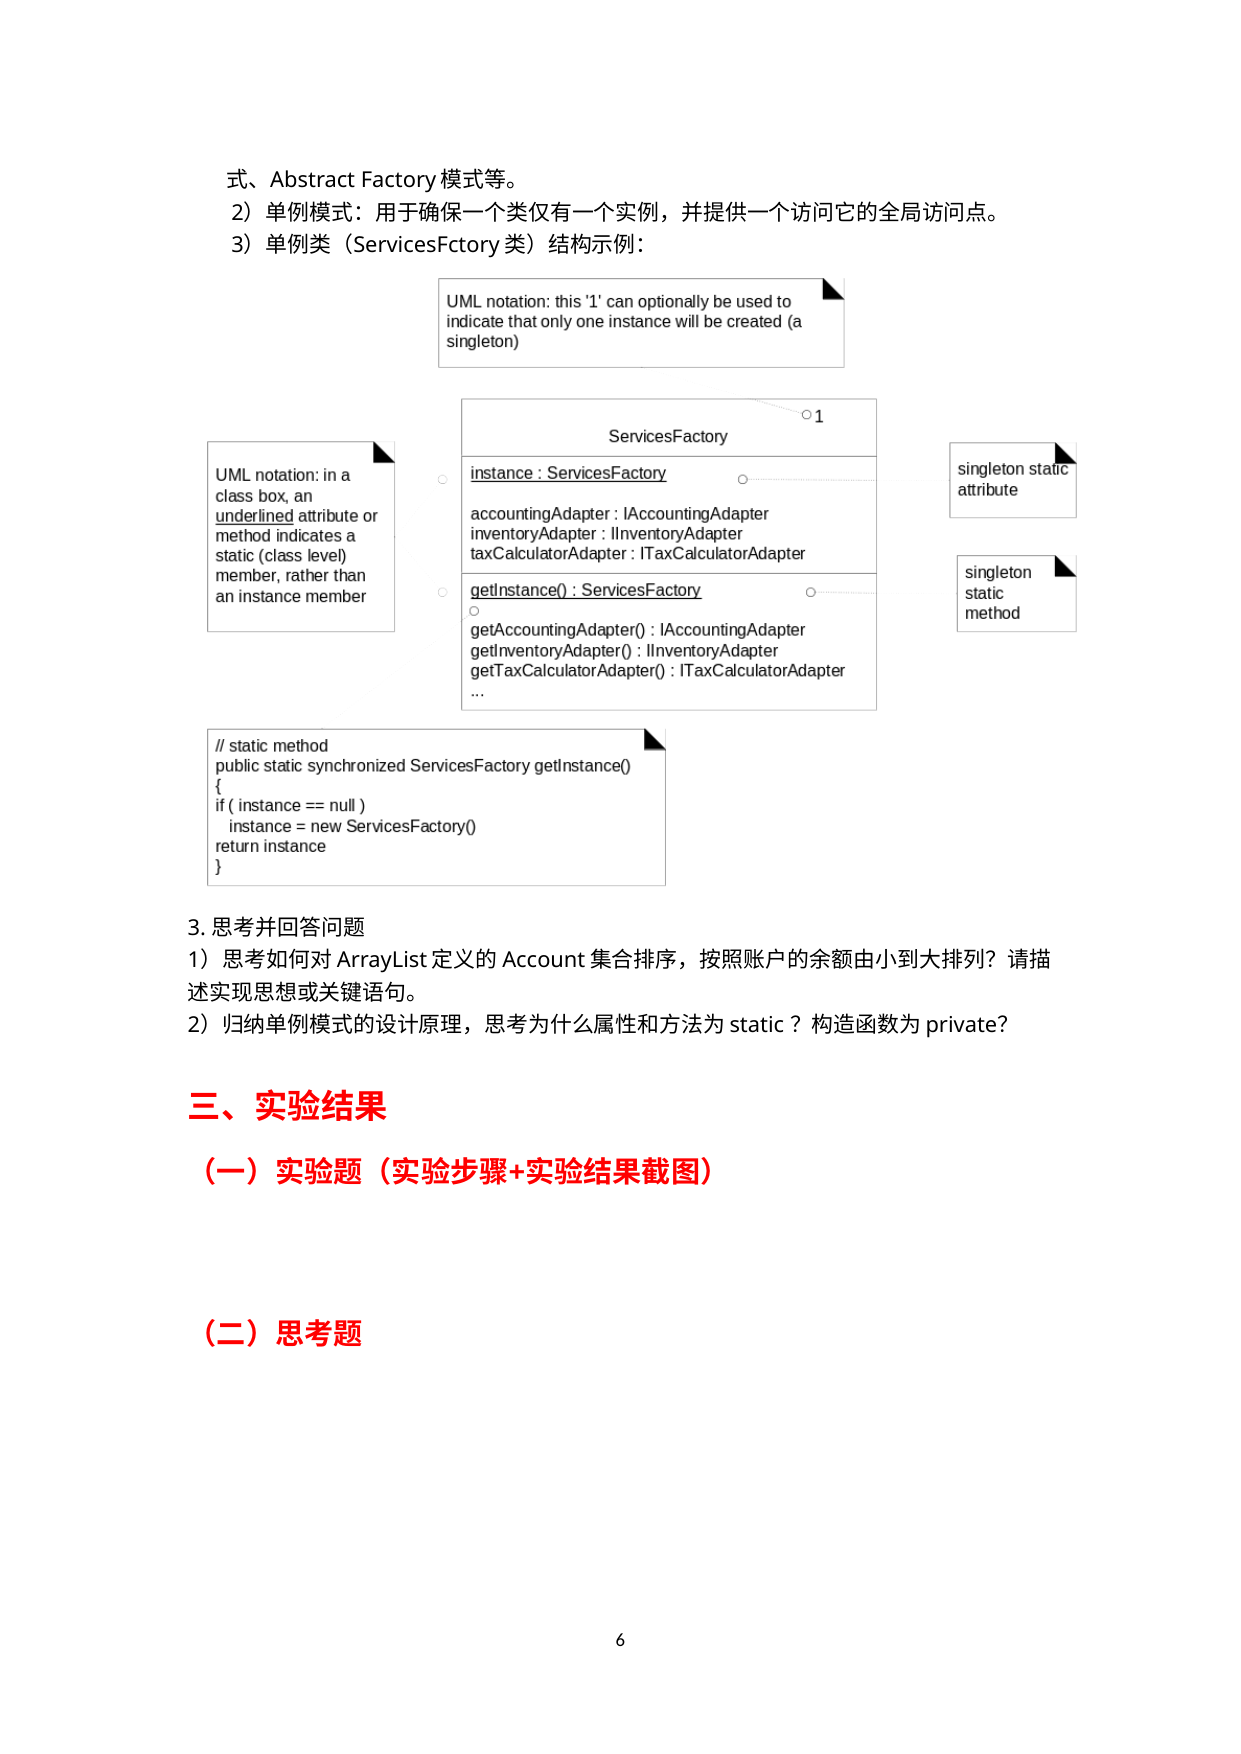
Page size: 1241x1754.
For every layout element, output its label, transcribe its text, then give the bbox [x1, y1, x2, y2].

text （一）实验题（实验步骤+实验结果截图） [187, 1137, 1053, 1202]
text 1）思考如何对ArrayList定义的Account集合排序，按照账户的余额由小到大排列？请描述实现思想或关键语句。 [187, 942, 1053, 1007]
text 3. 思考并回答问题 [187, 259, 1053, 942]
text 2）归纳单例模式的设计原理，思考为什么属性和方法为static ？构造函数为private？ [187, 1007, 1053, 1039]
text 3）单例类（ServicesFctory类）结构示例： [187, 227, 1053, 259]
text （二）思考题 [187, 1299, 1053, 1364]
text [226, 162, 1053, 194]
text 三、实验结果 [187, 1072, 1053, 1137]
text 2）单例模式：用于确保一个类仅有一个实例，并提供一个访问它的全局访问点。 [187, 194, 1053, 227]
